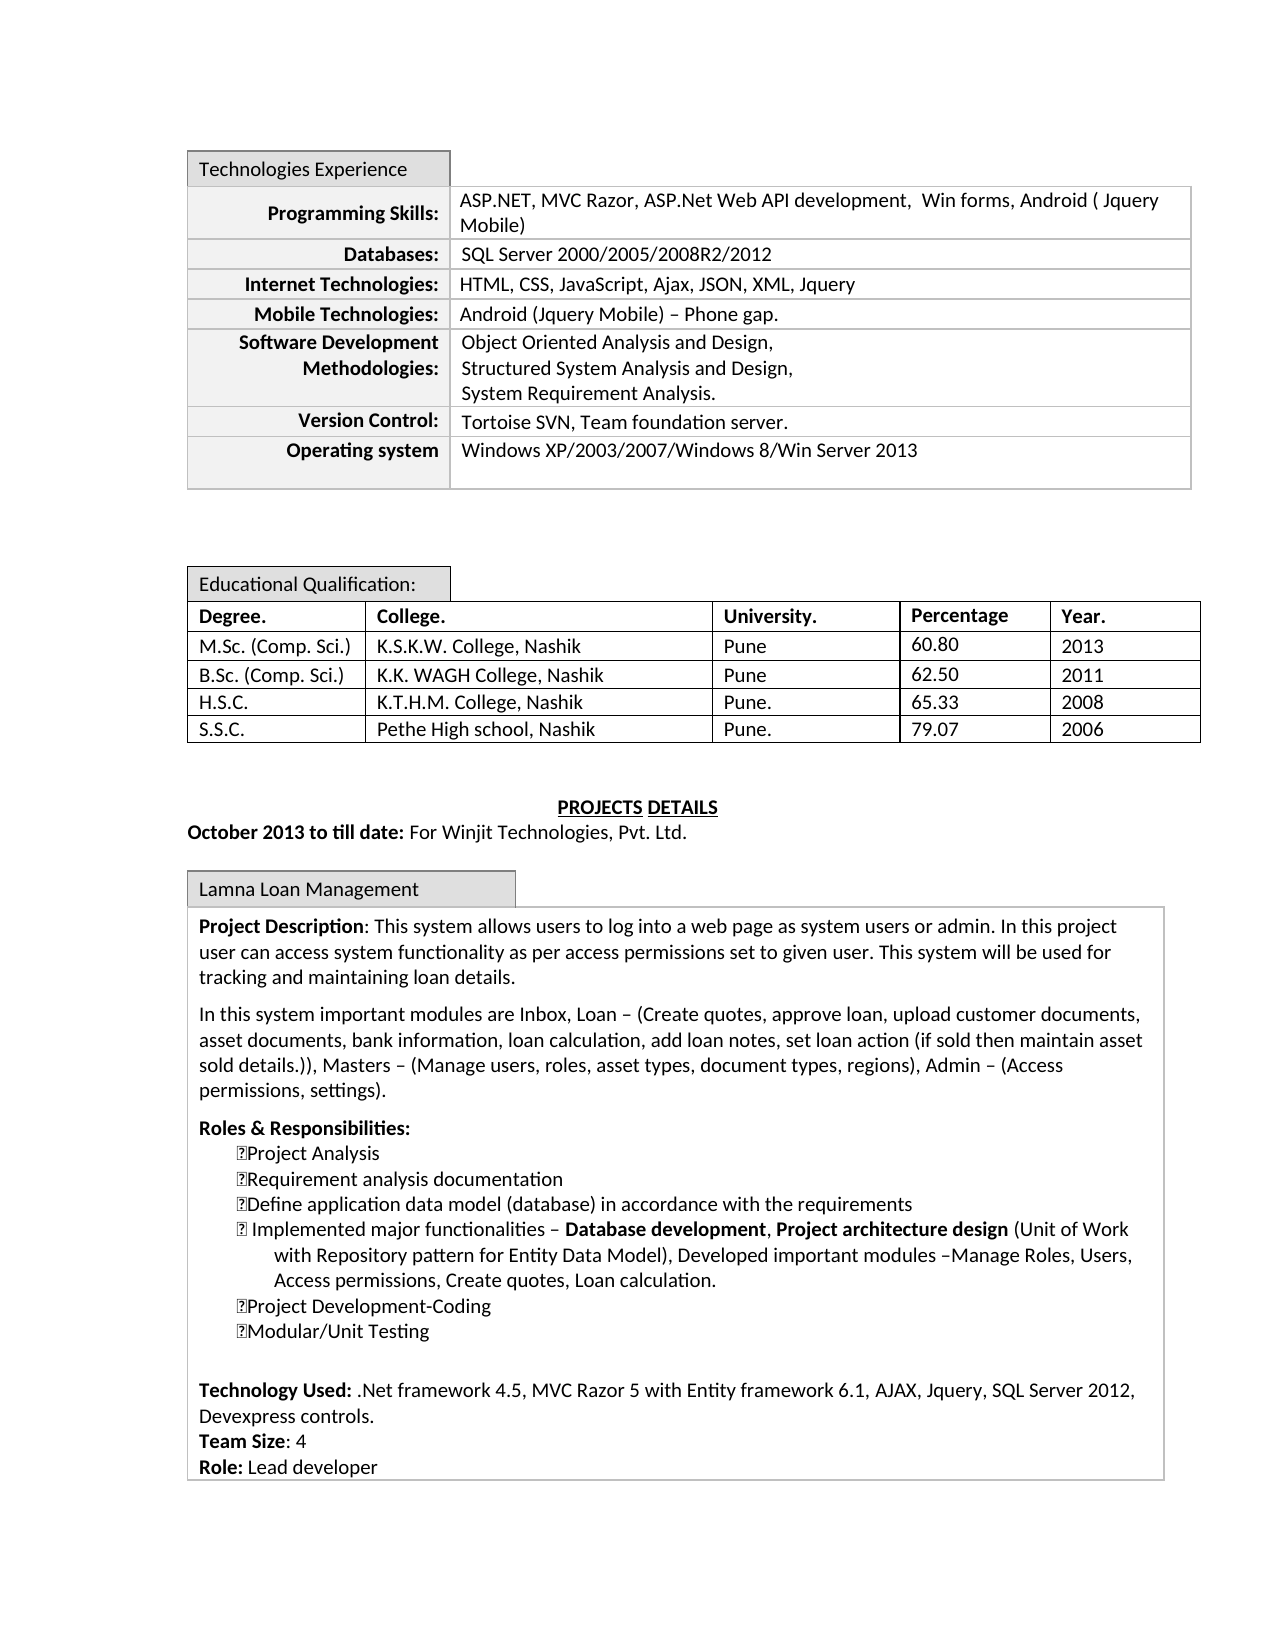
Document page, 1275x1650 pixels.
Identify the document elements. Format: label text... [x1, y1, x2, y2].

subtitle PROJECTS DETAILS [187, 794, 1087, 819]
table_cell Pethe High school, Nashik [366, 716, 712, 742]
table_cell Android (Jquery Mobile) – Phone gap. [451, 300, 1190, 328]
table_cell Tortoise SVN, Team foundation server. [451, 407, 1190, 436]
table_cell 2006 [1051, 716, 1200, 742]
table_cell Mobile Technologies: [188, 300, 449, 328]
table_header Lamna Loan Management [188, 872, 515, 906]
table_cell ASP.NET, MVC Razor, ASP.Net Web API development, Win forms, Android ( Jquery Mobile) [451, 187, 1190, 238]
table_cell 2013 [1051, 632, 1200, 660]
table_cell Pune [713, 632, 899, 660]
table_cell M.Sc. (Comp. Sci.) [188, 632, 365, 660]
table_cell B.Sc. (Comp. Sci.) [188, 661, 365, 688]
text October 2013 to till date: For Winjit Technologies, Pvt. Ltd. [187, 819, 1087, 845]
table_cell K.S.K.W. College, Nashik [366, 632, 712, 660]
table_cell Project Description: This system allows users to log into a web page as system users or admin. In this project user can access system functionality as per access permissions set to given user. This system will be used for tracking and maintaining loan details. In this system important modules are Inbox, Loan – (Create quotes, approve loan, upload customer documents, asset documents, bank information, loan calculation, add loan notes, set loan action (if sold then maintain asset sold details.)), Masters – (Manage users, roles, asset types, document types, regions), Admin – (Access permissions, settings). Roles & Responsibilities: Project Analysis Requirement analysis documentation Define application data model (database) in accordance with the requirements  Implemented major functionalities – Database development, Project architecture design (Unit of Work with Repository pattern for Entity Data Model), Developed important modules –Manage Roles, Users, Access permissions, Create quotes, Loan calculation. Project Development-Coding Modular/Unit Testing Technology Used: .Net framework 4.5, MVC Razor 5 with Entity framework 6.1, AJAX, Jquery, SQL Server 2012, Devexpress controls. Team Size: 4 Role: Lead developer [188, 908, 1163, 1479]
table_cell 62.50 [901, 661, 1050, 688]
table_cell University. [713, 602, 899, 631]
table_cell Software Development Methodologies: [188, 330, 449, 406]
table_cell Pune. [713, 716, 899, 742]
table_cell Operating system [188, 437, 449, 488]
table_cell Internet Technologies: [188, 270, 449, 298]
table_cell Windows XP/2003/2007/Windows 8/Win Server 2013 [451, 437, 1190, 488]
table_cell Pune [713, 661, 899, 688]
table_cell 79.07 [901, 716, 1050, 742]
table_cell 2011 [1051, 661, 1200, 688]
table_cell S.S.C. [188, 716, 365, 742]
table_cell Pune. [713, 689, 899, 715]
table_cell Object Oriented Analysis and Design, Structured System Analysis and Design, System Requirement Analysis. [451, 330, 1190, 406]
table_cell Degree. [188, 602, 365, 631]
table_cell 2008 [1051, 689, 1200, 715]
table_header Educational Qualification: [188, 567, 450, 601]
table_cell Percentage [901, 602, 1050, 631]
table_cell Databases: [188, 240, 449, 268]
table_cell SQL Server 2000/2005/2008R2/2012 [451, 240, 1190, 268]
table_cell 60.80 [901, 632, 1050, 660]
table_cell K.K. WAGH College, Nashik [366, 661, 712, 688]
table_cell College. [366, 602, 712, 631]
table_cell H.S.C. [188, 689, 365, 715]
table_cell Programming Skills: [188, 187, 449, 238]
table_header Technologies Experience [188, 152, 449, 186]
table_cell 65.33 [901, 689, 1050, 715]
table_cell HTML, CSS, JavaScript, Ajax, JSON, XML, Jquery [451, 270, 1190, 298]
table_cell Version Control: [188, 407, 449, 436]
table_cell Year. [1051, 602, 1200, 631]
table_cell K.T.H.M. College, Nashik [366, 689, 712, 715]
